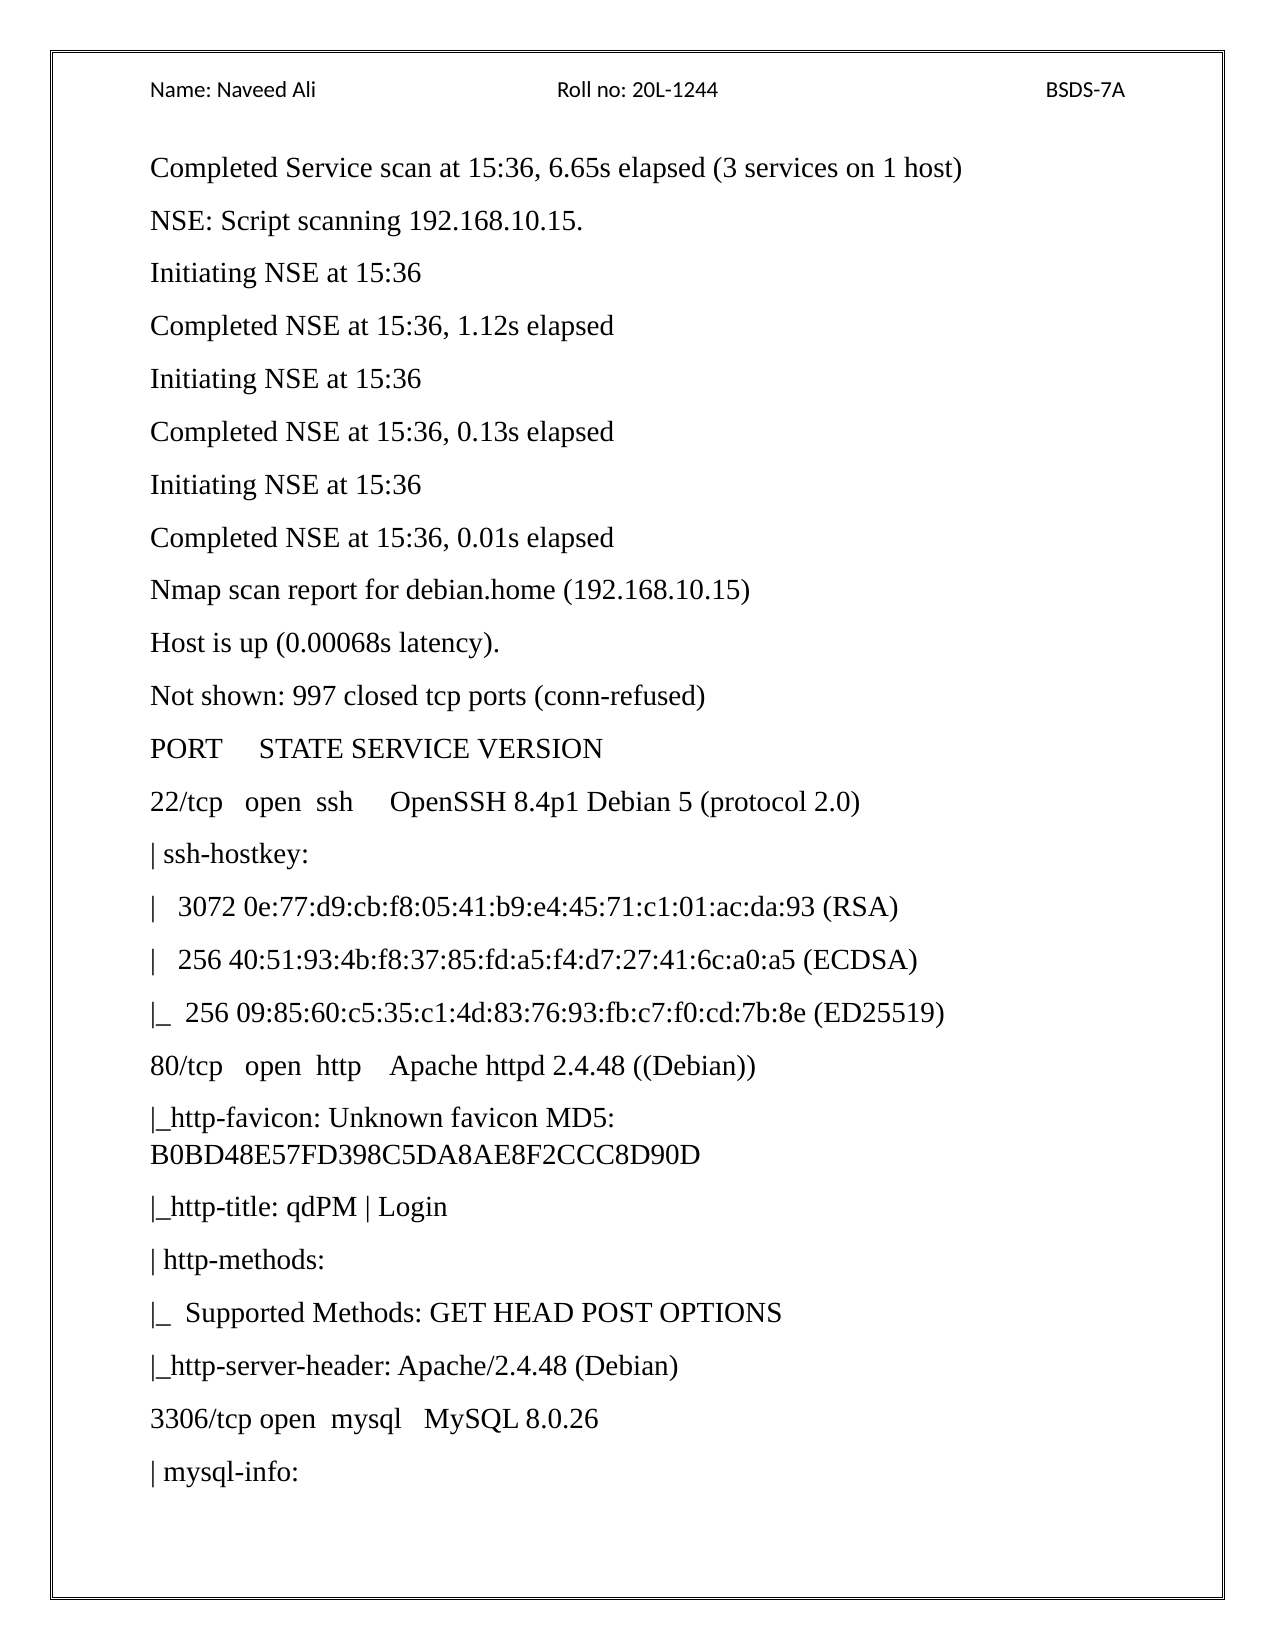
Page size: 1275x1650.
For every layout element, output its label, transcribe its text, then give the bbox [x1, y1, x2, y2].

text |_http-server-header: Apache/2.4.48 (Debian) [150, 1348, 1125, 1382]
text Initiating NSE at 15:36 [150, 467, 1125, 500]
text | ssh-hostkey: [150, 837, 1125, 870]
text |_http-favicon: Unknown favicon MD5: B0BD48E57FD398C5DA8AE8F2CCC8D90D [150, 1101, 1125, 1170]
text | http-methods: [150, 1242, 1125, 1276]
text Completed Service scan at 15:36, 6.65s elapsed (3 services on 1 host) [150, 150, 1125, 183]
text Initiating NSE at 15:36 [150, 361, 1125, 395]
text Completed NSE at 15:36, 1.12s elapsed [150, 308, 1125, 342]
text |_ 256 09:85:60:c5:35:c1:4d:83:76:93:fb:c7:f0:cd:7b:8e (ED25519) [150, 995, 1125, 1028]
text PORT STATE SERVICE VERSION [150, 731, 1125, 764]
text | 3072 0e:77:d9:cb:f8:05:41:b9:e4:45:71:c1:01:ac:da:93 (RSA) [150, 889, 1125, 923]
text |_ Supported Methods: GET HEAD POST OPTIONS [150, 1295, 1125, 1329]
text Completed NSE at 15:36, 0.01s elapsed [150, 520, 1125, 553]
text Completed NSE at 15:36, 0.13s elapsed [150, 414, 1125, 448]
text |_http-title: qdPM | Login [150, 1189, 1125, 1223]
text Not shown: 997 closed tcp ports (conn-refused) [150, 678, 1125, 712]
text 3306/tcp open mysql MySQL 8.0.26 [150, 1401, 1125, 1434]
text Host is up (0.00068s latency). [150, 625, 1125, 659]
text | mysql-info: [150, 1454, 1125, 1487]
text NSE: Script scanning 192.168.10.15. [150, 203, 1125, 236]
text | 256 40:51:93:4b:f8:37:85:fd:a5:f4:d7:27:41:6c:a0:a5 (ECDSA) [150, 942, 1125, 976]
text Nmap scan report for debian.home (192.168.10.15) [150, 572, 1125, 606]
text 22/tcp open ssh OpenSSH 8.4p1 Debian 5 (protocol 2.0) [150, 784, 1125, 817]
text 80/tcp open http Apache httpd 2.4.48 ((Debian)) [150, 1048, 1125, 1081]
text Initiating NSE at 15:36 [150, 256, 1125, 289]
